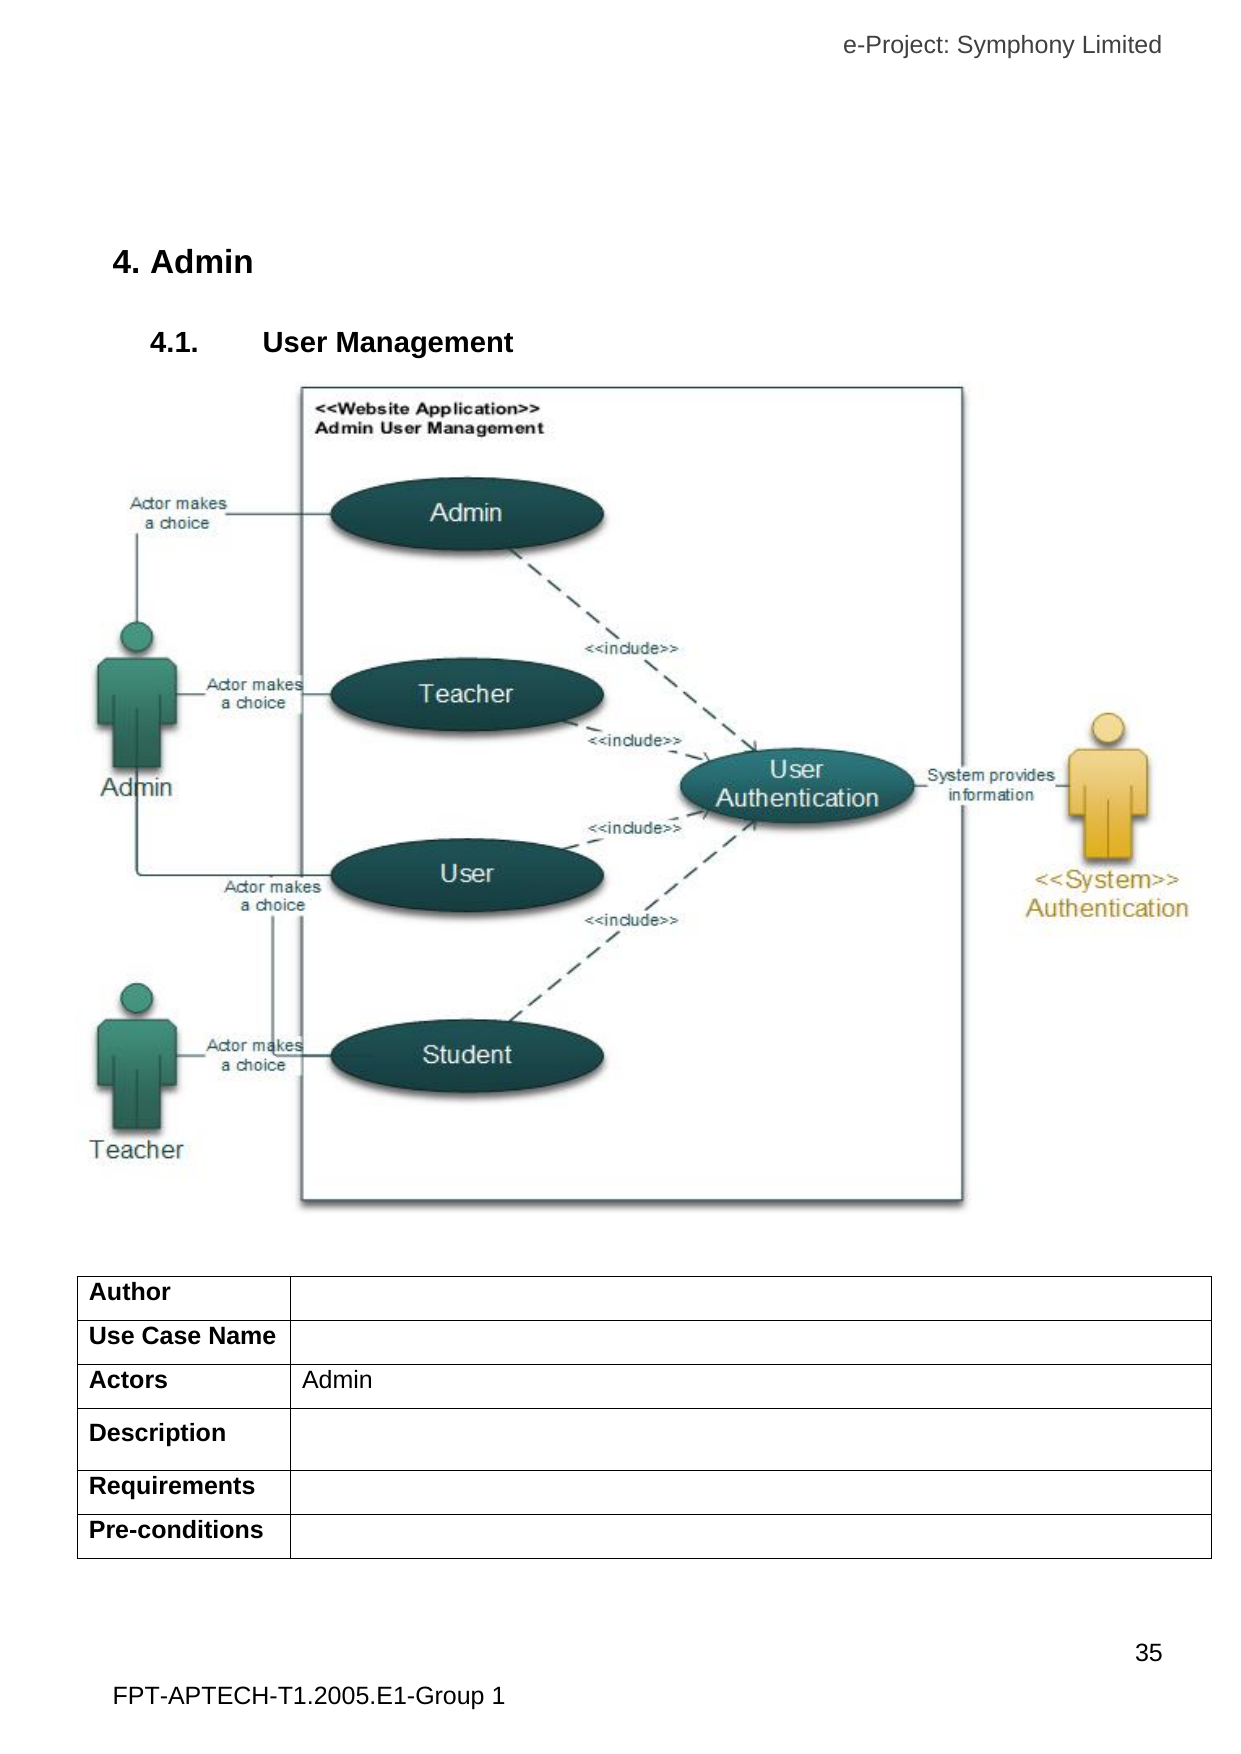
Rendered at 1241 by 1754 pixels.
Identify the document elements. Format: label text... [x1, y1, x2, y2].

table_header Author [78, 1277, 290, 1320]
table_cell Admin [291, 1365, 1211, 1408]
table_cell [291, 1321, 1211, 1364]
subtitle User Management [150, 325, 1162, 358]
table_cell Actors [78, 1365, 290, 1408]
table_cell Requirements [78, 1471, 290, 1514]
table_cell [291, 1409, 1211, 1470]
subtitle Admin [112, 242, 1162, 281]
table_cell [291, 1471, 1211, 1514]
table_cell [291, 1515, 1211, 1558]
table_header [291, 1277, 1211, 1320]
picture [75, 381, 1205, 1219]
table_cell Use Case Name [78, 1321, 290, 1364]
table_cell Pre-conditions [78, 1515, 290, 1558]
table_cell Description [78, 1409, 290, 1470]
